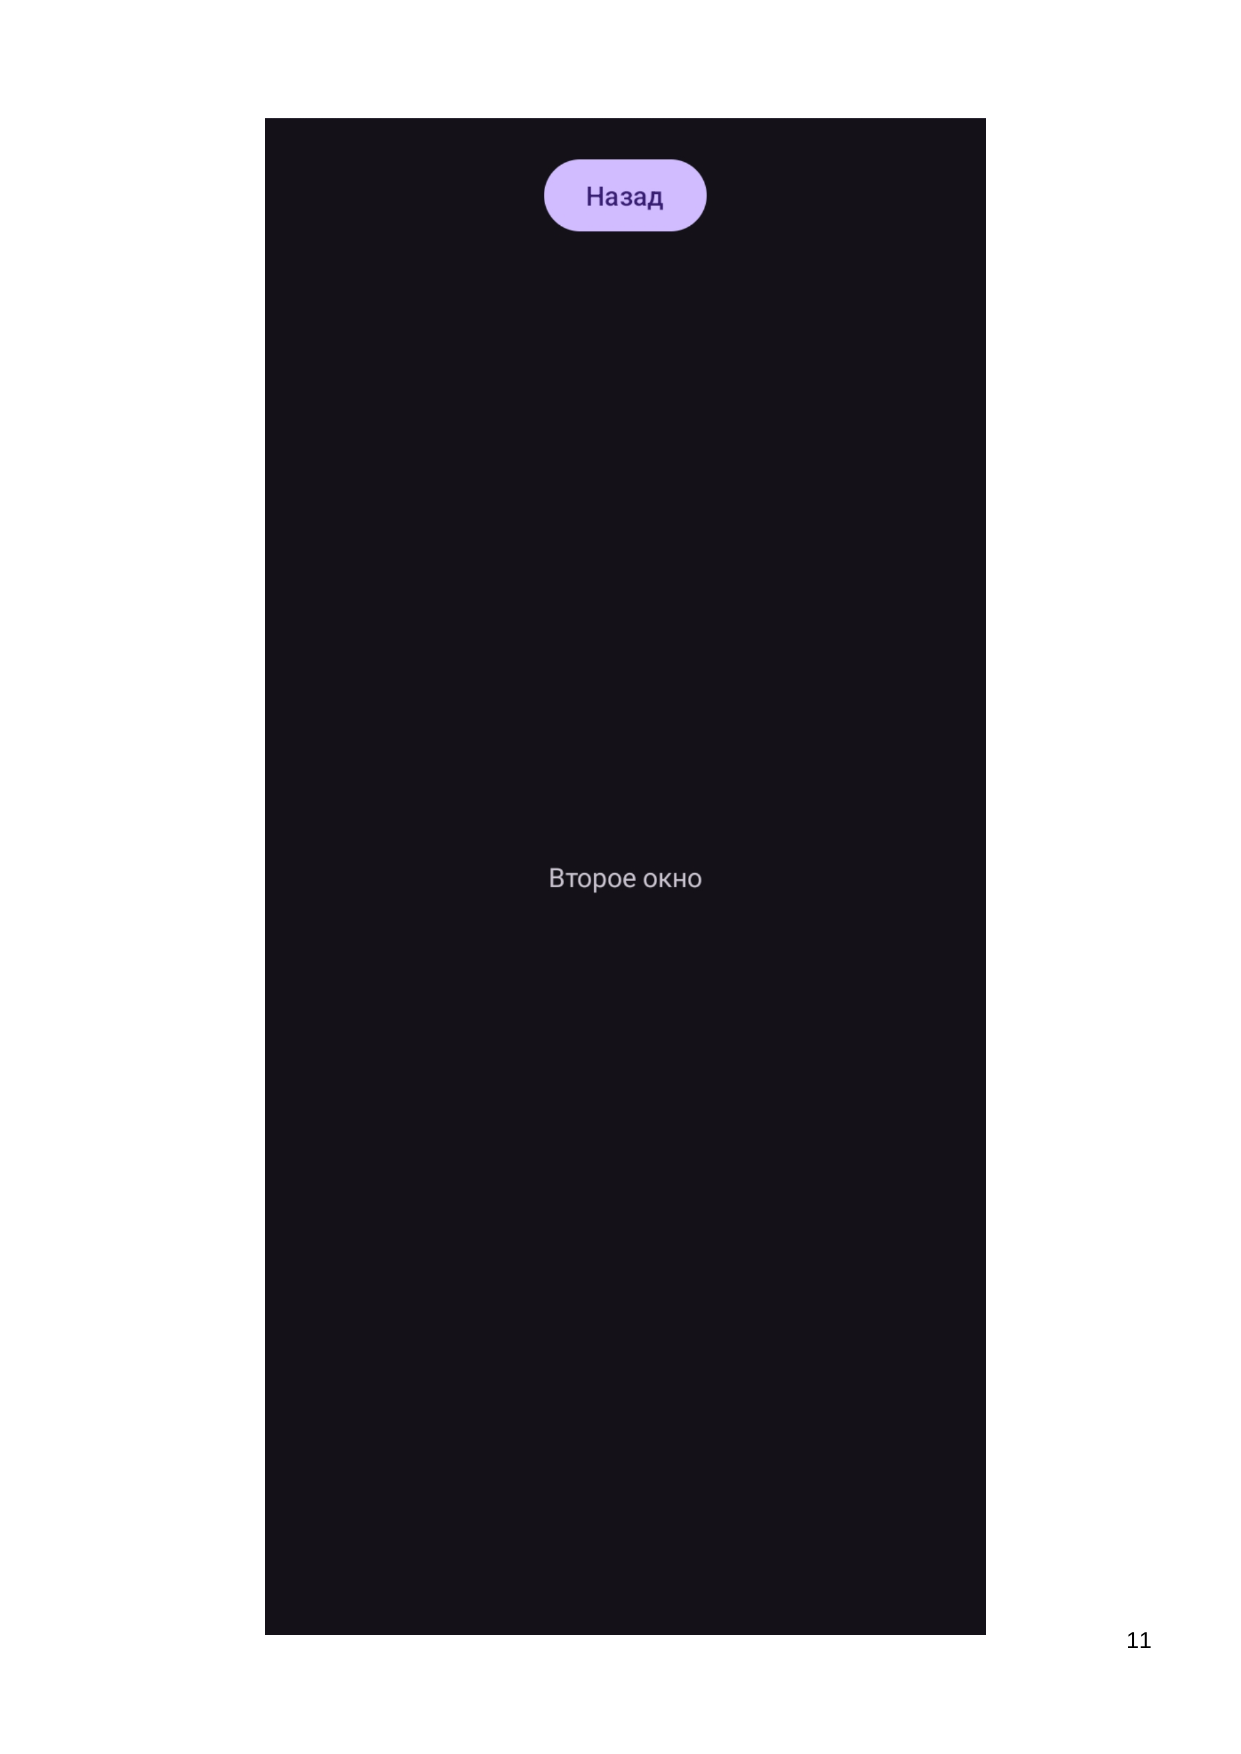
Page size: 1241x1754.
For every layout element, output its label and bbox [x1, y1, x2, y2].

picture [265, 118, 986, 1635]
